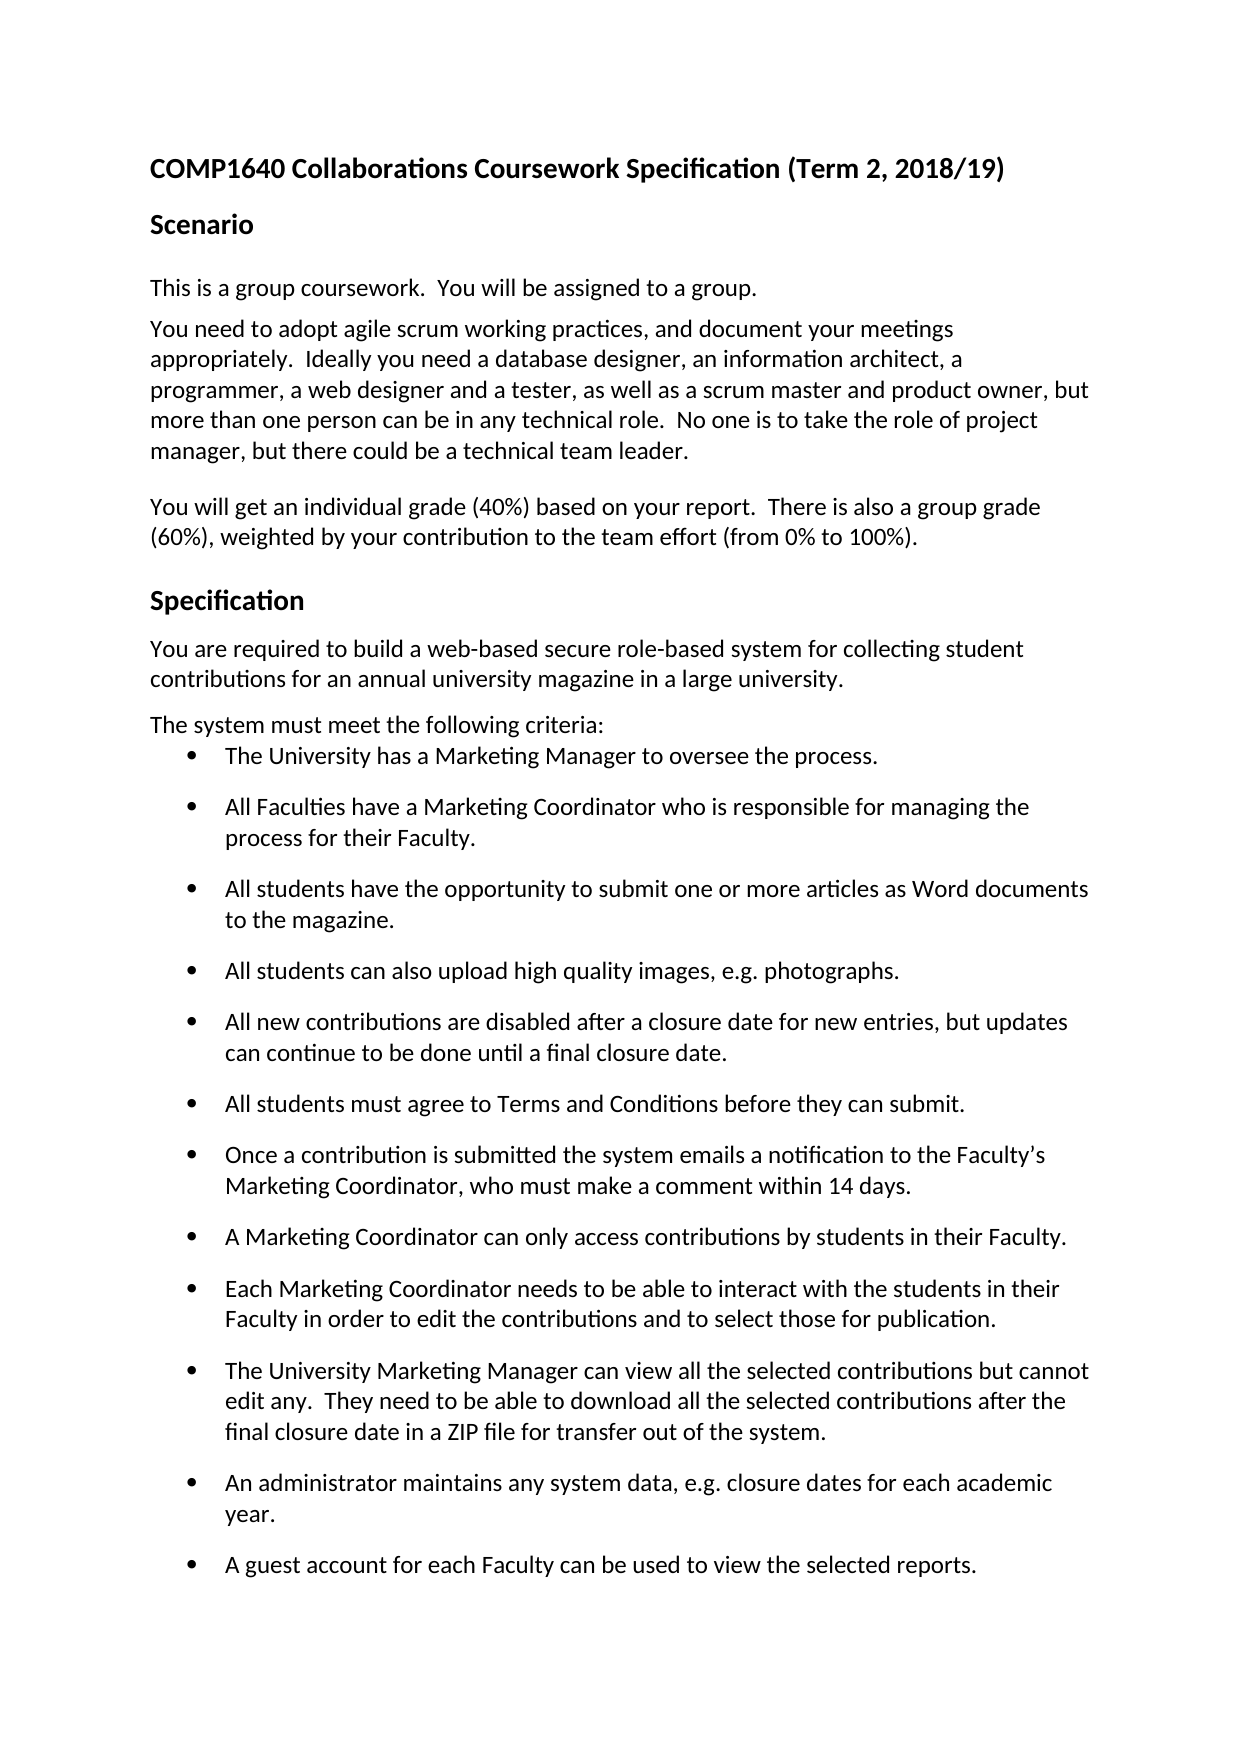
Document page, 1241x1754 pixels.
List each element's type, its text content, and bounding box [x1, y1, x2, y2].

list All students can also upload high quality images, e.g. photographs. [187, 955, 1090, 986]
list A Marketing Coordinator can only access contributions by students in their Faculty. [187, 1222, 1090, 1252]
list A guest account for each Faculty can be used to view the selected reports. [187, 1549, 1090, 1579]
text You are required to build a web-based secure role-based system for collecting student contributions for an annual university magazine in a large university. [150, 633, 1090, 694]
list Each Marketing Coordinator needs to be able to interact with the students in their Faculty in order to edit the contributions and to select those for publication. [187, 1273, 1090, 1334]
text This is a group coursework. You will be assigned to a group. [150, 272, 1090, 303]
text You need to adopt agile scrum working practices, and document your meetings appropriately. Ideally you need a database designer, an information architect, a programmer, a web designer and a tester, as well as a scrum master and product owner, but more than one person can be in any technical role. No one is to take the role of project manager, but there could be a technical team leader. [150, 313, 1090, 466]
list All Faculties have a Marketing Coordinator who is responsible for managing the process for their Faculty. [187, 791, 1090, 852]
list All new contributions are disabled after a closure date for new entries, but updates can continue to be done until a final closure date. [187, 1006, 1090, 1067]
text Scenario [150, 206, 1090, 272]
list All students must agree to Terms and Conditions before they can submit. [187, 1088, 1090, 1119]
text COMP1640 Collaborations Coursework Specification (Term 2, 2018/19) [150, 150, 1090, 186]
list The University Marketing Manager can view all the selected contributions but cannot edit any. They need to be able to download all the selected contributions after the final closure date in a ZIP file for transfer out of the system. [187, 1355, 1090, 1446]
text The system must meet the following criteria: [150, 709, 1090, 740]
text Specification [150, 582, 1090, 618]
text You will get an individual grade (40%) based on your report. There is also a group grade (60%), weighted by your contribution to the team effort (from 0% to 100%). [150, 491, 1090, 552]
list Once a contribution is submitted the system emails a notification to the Faculty’s Marketing Coordinator, who must make a comment within 14 days. [187, 1140, 1090, 1201]
list All students have the opportunity to submit one or more articles as Word documents to the magazine. [187, 873, 1090, 934]
list An administrator maintains any system data, e.g. closure dates for each academic year. [187, 1467, 1090, 1528]
list The University has a Marketing Manager to oversee the process. [187, 740, 1090, 771]
